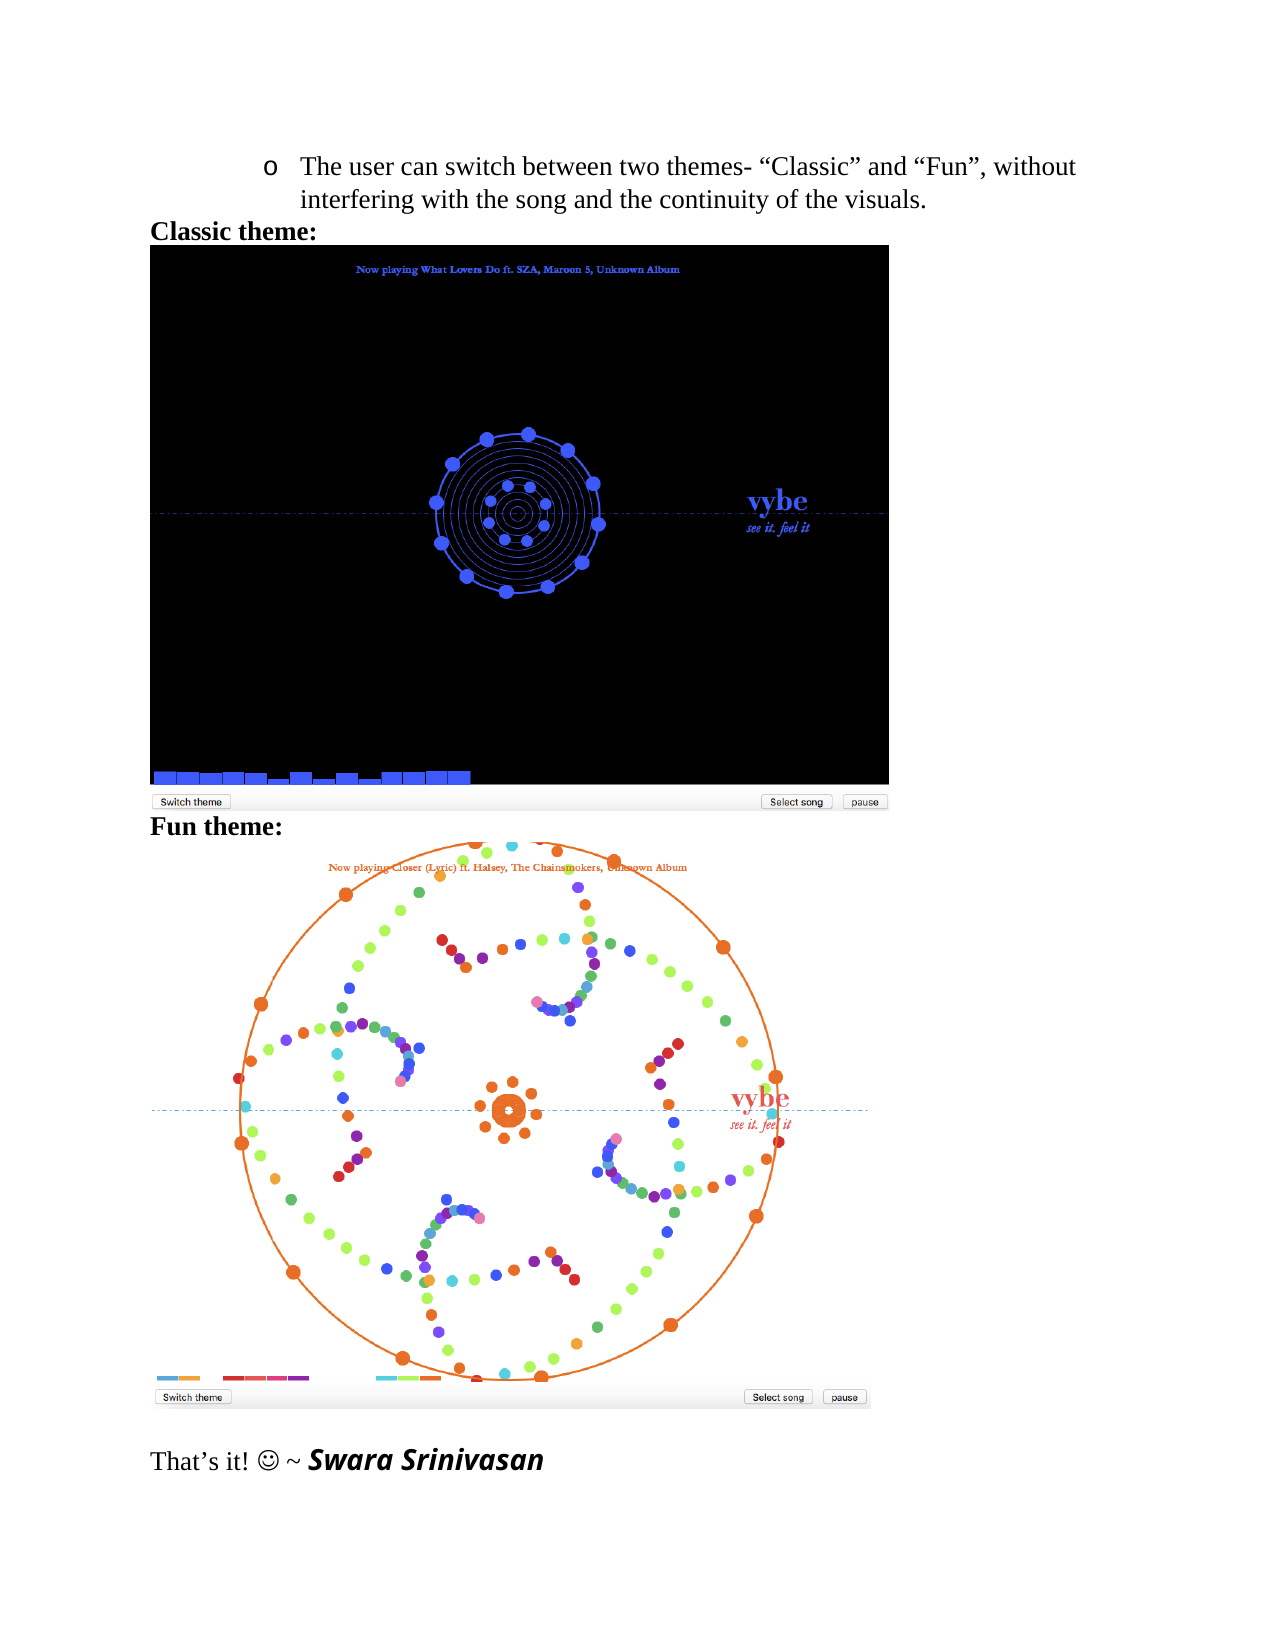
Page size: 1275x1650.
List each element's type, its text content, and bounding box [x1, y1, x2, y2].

text Fun theme: [150, 811, 1125, 842]
list The user can switch between two themes- “Classic” and “Fun”, without interfering with the song and the continuity of the visuals. [262, 150, 1125, 214]
picture [150, 245, 890, 811]
picture [150, 841, 871, 1409]
text Classic theme: [150, 214, 1125, 246]
text That’s it! ~ Swara Srinivasan [150, 1439, 1125, 1479]
